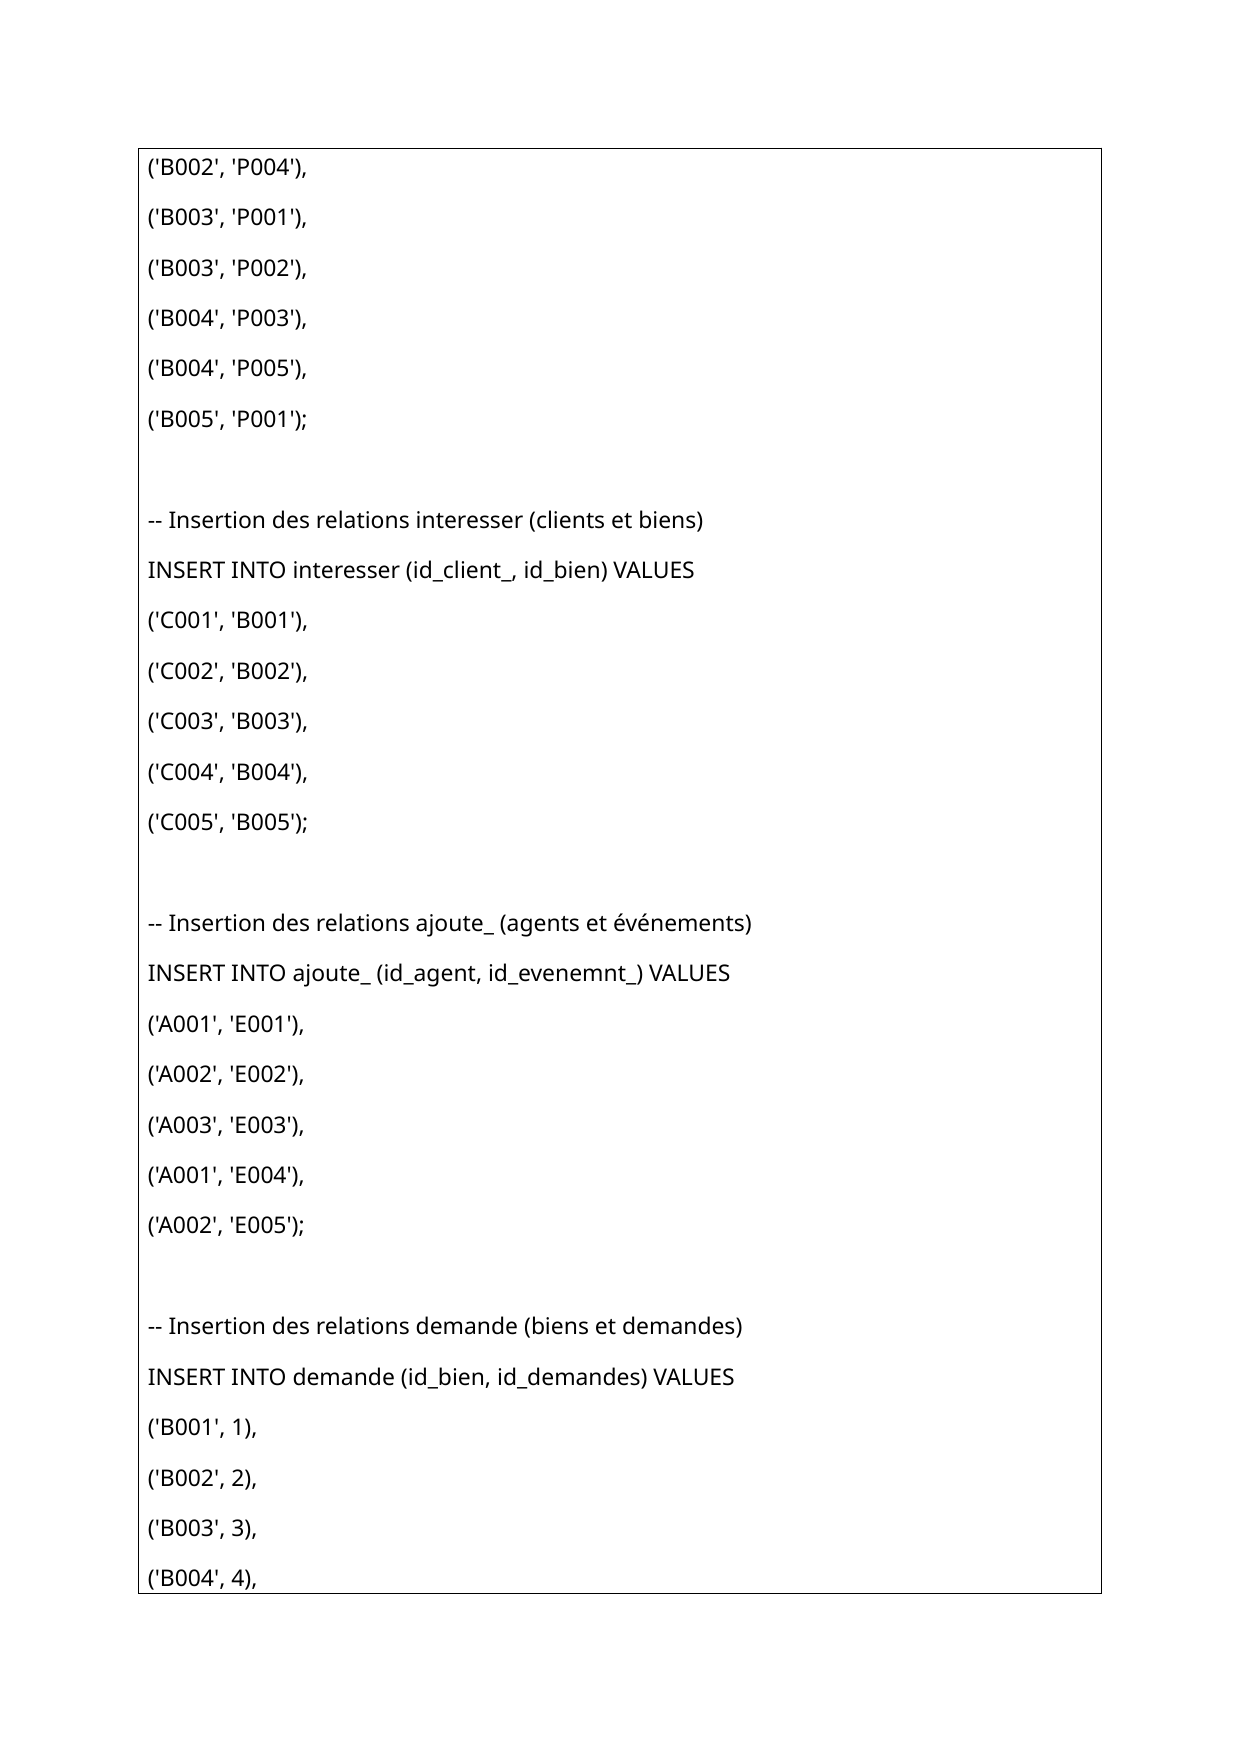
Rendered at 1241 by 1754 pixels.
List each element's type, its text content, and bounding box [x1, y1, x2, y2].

text ('B003', 3), [139, 1509, 1101, 1543]
text ('A001', 'E004'), [139, 1156, 1101, 1190]
text ('C005', 'B005'); [139, 803, 1101, 837]
text ('B004', 'P003'), [139, 299, 1101, 333]
text ('B003', 'P002'), [139, 248, 1101, 283]
text ('C004', 'B004'), [139, 753, 1101, 787]
text ('C001', 'B001'), [139, 601, 1101, 636]
text ('C002', 'B002'), [139, 652, 1101, 686]
text ('B003', 'P001'), [139, 198, 1101, 232]
text -- Insertion des relations interesser (clients et biens) [139, 501, 1101, 535]
text ('B002', 2), [139, 1458, 1101, 1493]
text INSERT INTO interesser (id_client_, id_bien) VALUES [139, 551, 1101, 585]
text ('B005', 'P001'); [139, 400, 1101, 434]
text ('B002', 'P004'), [139, 149, 1101, 182]
text ('A001', 'E001'), [139, 1005, 1101, 1039]
text ('B001', 1), [139, 1408, 1101, 1442]
text ('B004', 'P005'), [139, 349, 1101, 384]
text ('B004', 4), [139, 1559, 1101, 1593]
text INSERT INTO ajoute_ (id_agent, id_evenemnt_) VALUES [139, 954, 1101, 989]
text -- Insertion des relations ajoute_ (agents et événements) [139, 904, 1101, 938]
text ('C003', 'B003'), [139, 702, 1101, 737]
text ('A003', 'E003'), [139, 1106, 1101, 1140]
text ('A002', 'E002'), [139, 1055, 1101, 1089]
text ('A002', 'E005'); [139, 1206, 1101, 1241]
text INSERT INTO demande (id_bien, id_demandes) VALUES [139, 1358, 1101, 1392]
text -- Insertion des relations demande (biens et demandes) [139, 1307, 1101, 1342]
